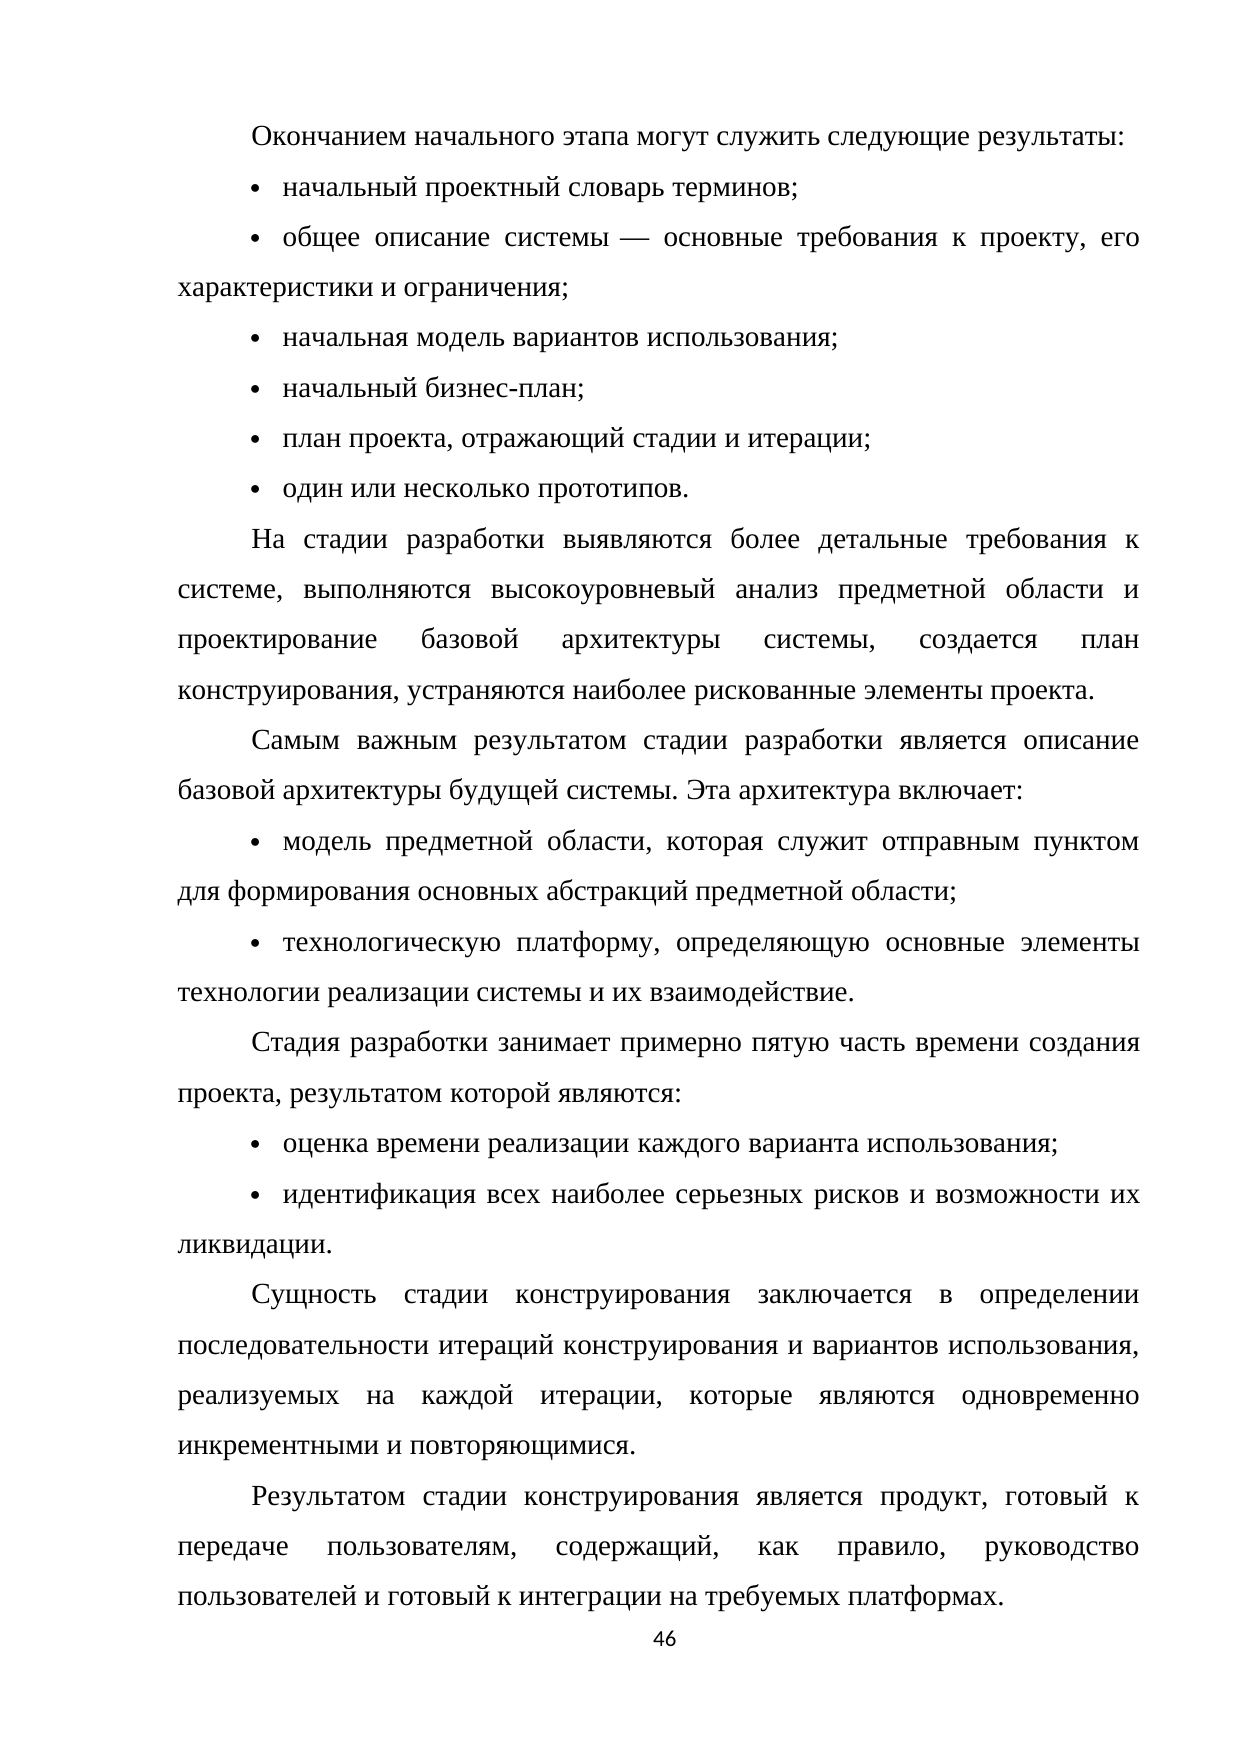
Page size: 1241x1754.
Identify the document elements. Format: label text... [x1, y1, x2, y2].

text Окончанием начального этапа могут служить следующие результаты: [177, 118, 1152, 152]
list начальная модель вариантов использования; [177, 319, 1152, 353]
text Самым важным результатом стадии разработки является описание базовой архитектуры будущей системы. Эта архитектура включает: [177, 722, 1140, 806]
list один или несколько прототипов. [177, 471, 1152, 504]
list оценка времени реализации каждого варианта использования; [177, 1125, 1152, 1159]
list начальный бизнес-план; [177, 370, 1152, 403]
list идентификация всех наиболее серьезных рисков и возможности их ликвидации. [177, 1176, 1140, 1259]
list технологическую платформу, определяющую основные элементы технологии реализации системы и их взаимодействие. [177, 924, 1140, 1007]
list начальный проектный словарь терминов; [177, 169, 1152, 202]
text Стадия разработки занимает примерно пятую часть времени создания проекта, результатом которой являются: [177, 1024, 1140, 1108]
text На стадии разработки выявляются более детальные требования к системе, выполняются высокоуровневый анализ предметной области и проектирование базовой архитектуры системы, создается план конструирования, устраняются наиболее рискованные элементы проекта. [177, 521, 1140, 705]
list план проекта, отражающий стадии и итерации; [177, 420, 1152, 454]
list общее описание системы — основные требования к проекту, его характеристики и ограничения; [177, 219, 1140, 303]
list модель предметной области, которая служит отправным пунктом для формирования основных абстракций предметной области; [177, 823, 1140, 907]
text Результатом стадии конструирования является продукт, готовый к передаче пользователям, содержащий, как правило, руководство пользователей и готовый к интеграции на требуемых платформах. [177, 1478, 1140, 1612]
text Сущность стадии конструирования заключается в определении последовательности итераций конструирования и вариантов использования, реализуемых на каждой итерации, которые являются одновременно инкрементными и повторяющимися. [177, 1277, 1140, 1461]
